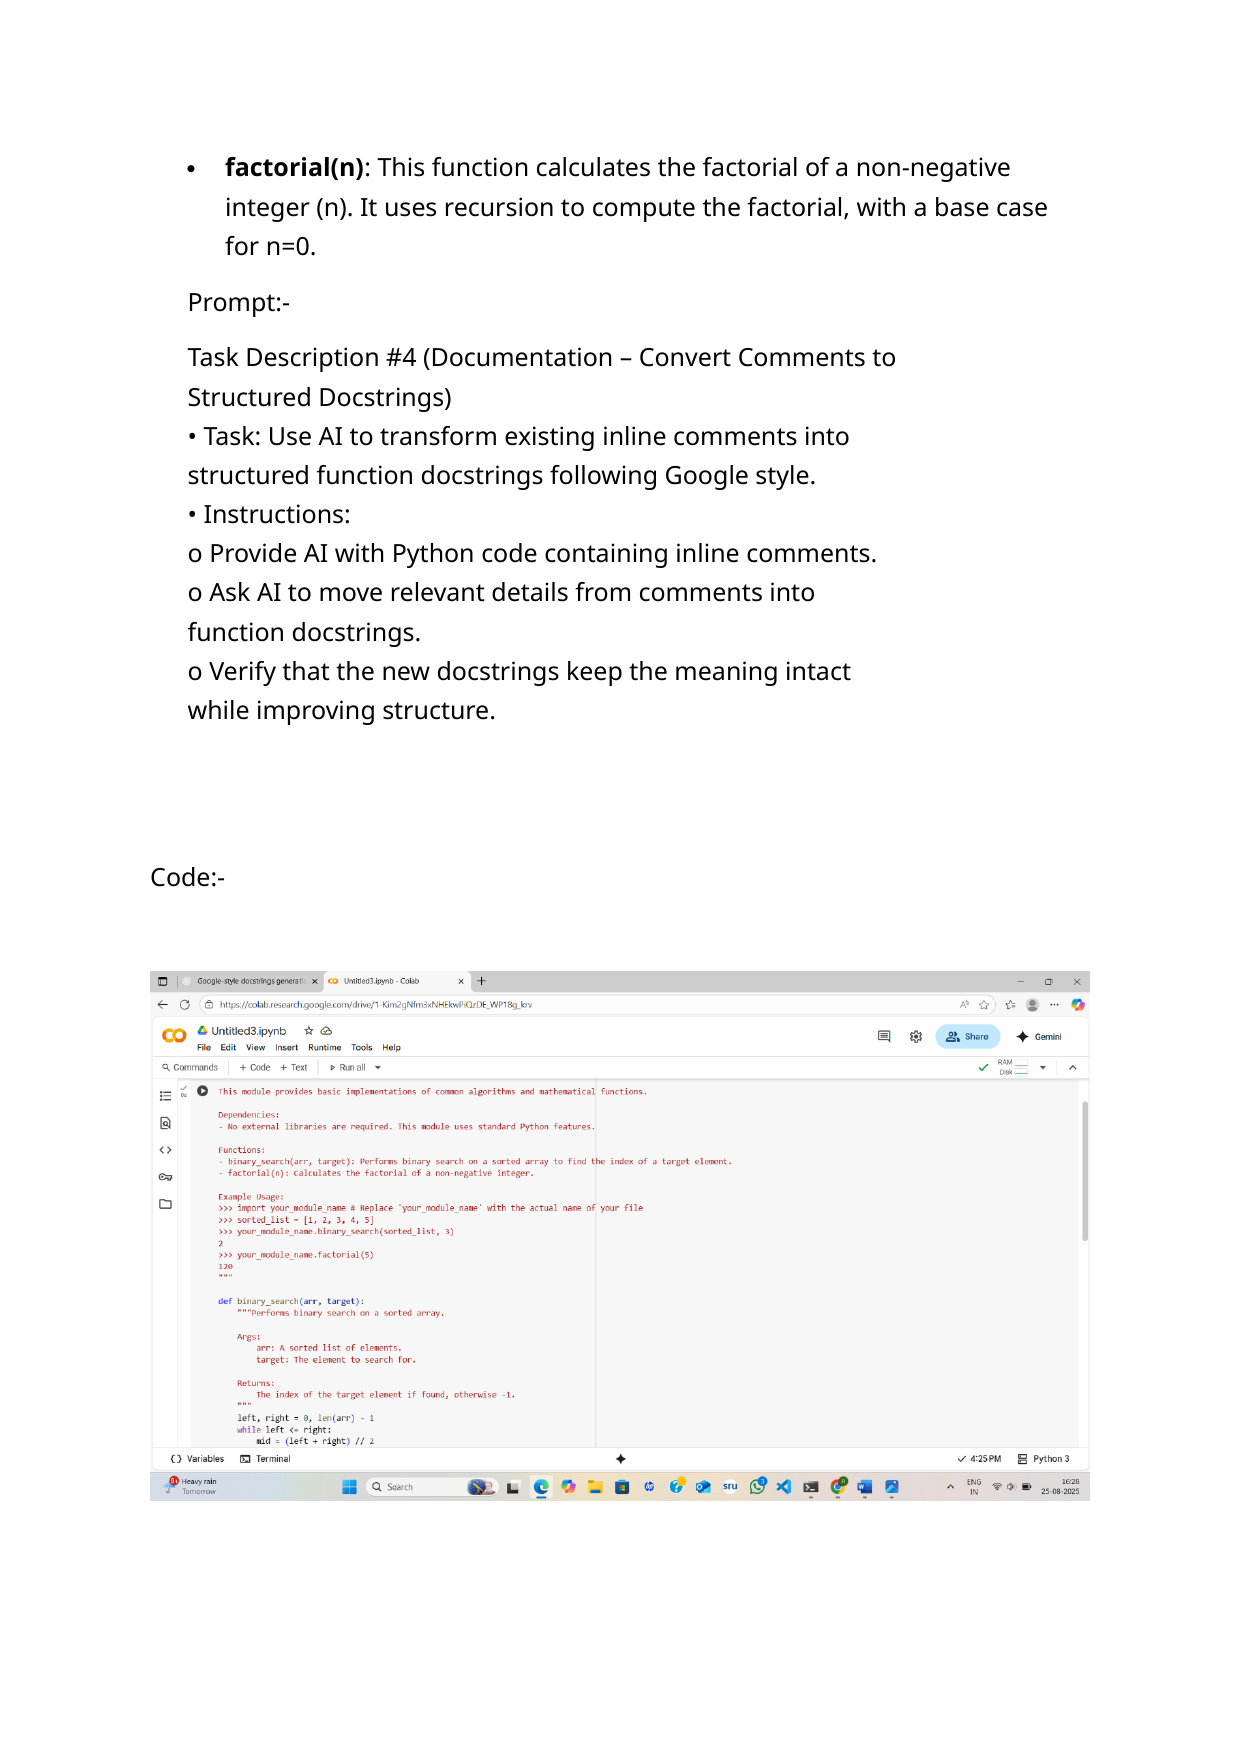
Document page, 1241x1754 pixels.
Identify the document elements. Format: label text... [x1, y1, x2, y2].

text Code:- [150, 860, 1090, 894]
list factorial(n): This function calculates the factorial of a non-negative integer (n). It uses recursion to compute the factorial, with a base case for n=0. [187, 150, 1090, 262]
text Task Description #4 (Documentation – Convert Comments to Structured Docstrings) • Task: Use AI to transform existing inline comments into structured function docstrings following Google style. • Instructions: o Provide AI with Python code containing inline comments. o Ask AI to move relevant details from comments into function docstrings. o Verify that the new docstrings keep the meaning intact while improving structure. [187, 340, 1090, 727]
picture [150, 971, 1091, 1501]
text Prompt:- [187, 284, 1090, 318]
